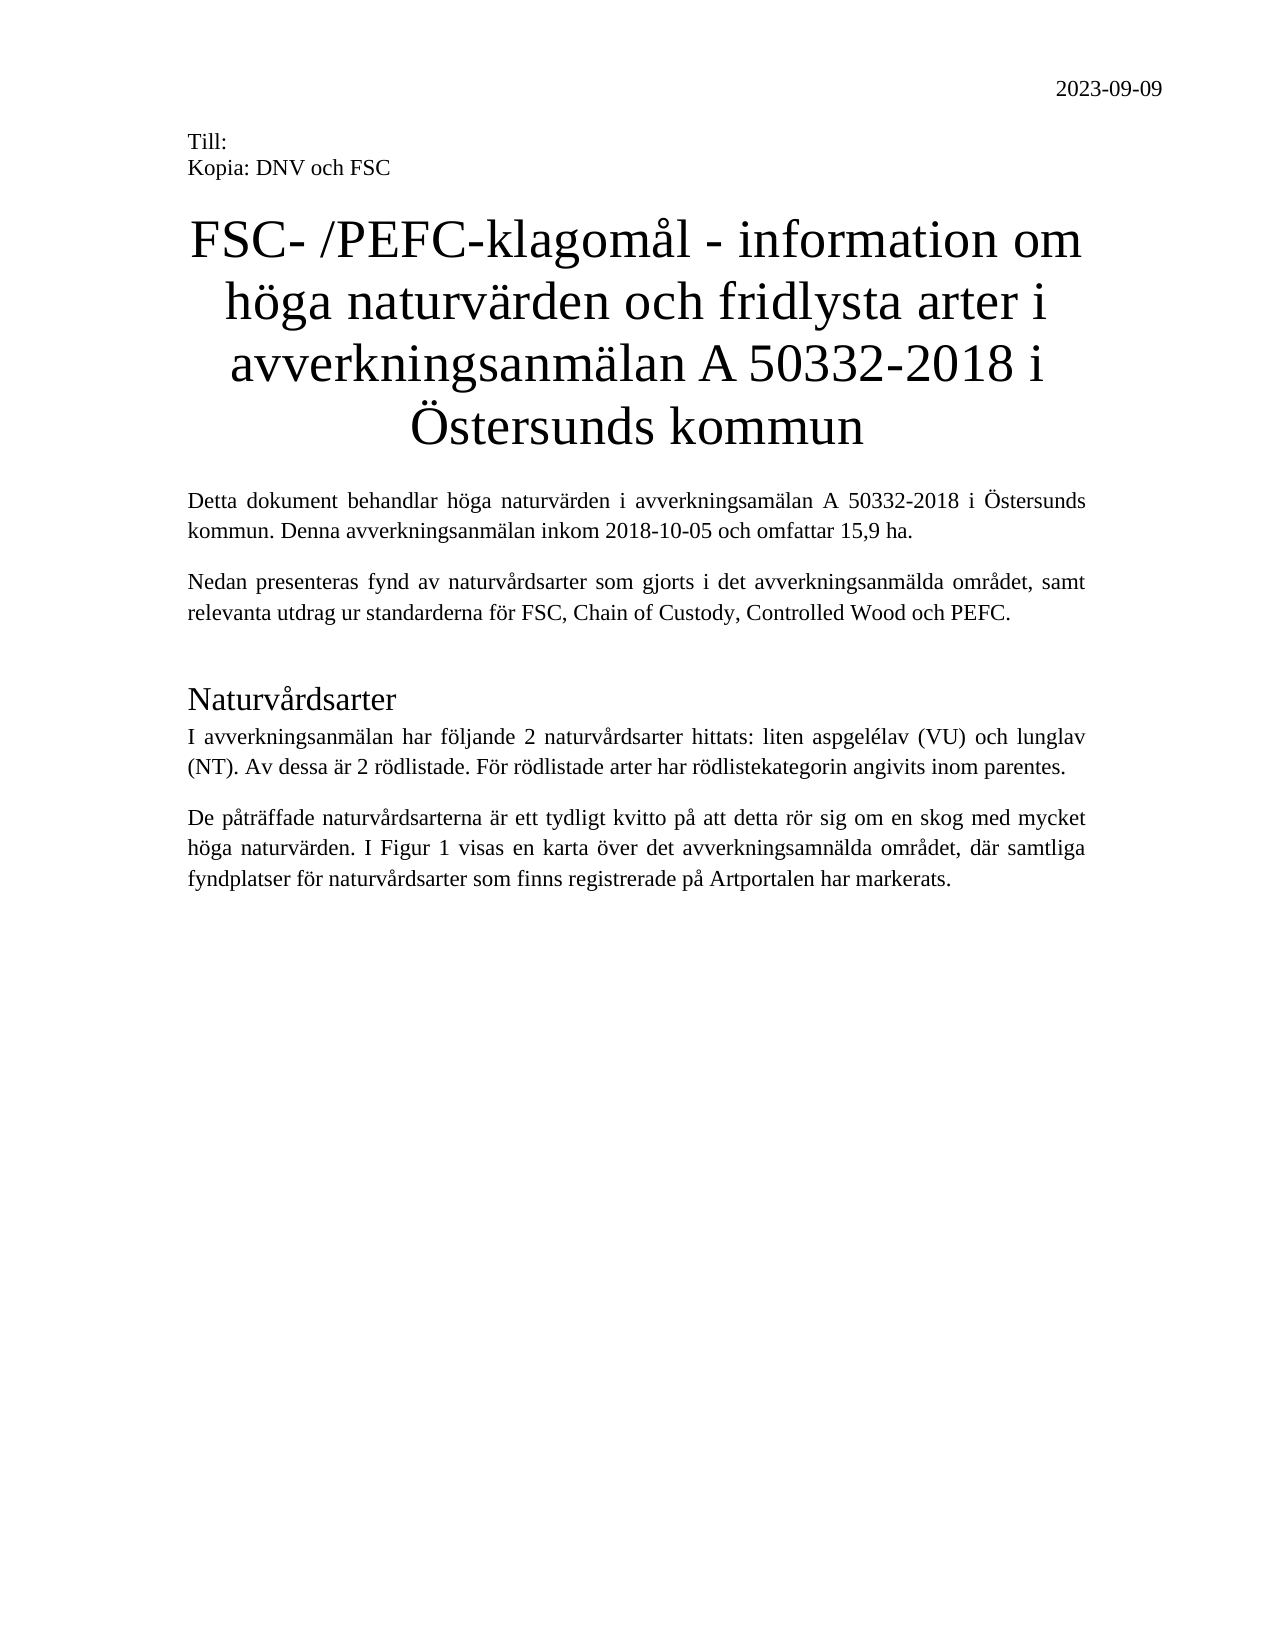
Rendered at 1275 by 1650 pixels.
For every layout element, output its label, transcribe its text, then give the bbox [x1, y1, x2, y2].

text Detta dokument behandlar höga naturvärden i avverkningsamälan A 50332-2018 i Östersunds kommun. Denna avverkningsanmälan inkom 2018-10-05 och omfattar 15,9 ha. [187, 487, 1087, 544]
subtitle Naturvårdsarter [187, 679, 1087, 717]
text I avverkningsanmälan har följande 2 naturvårdsarter hittats: liten aspgelélav (VU) och lunglav (NT). Av dessa är 2 rödlistade. För rödlistade arter har rödlistekategorin angivits inom parentes. [187, 723, 1087, 779]
title FSC- /PEFC-klagomål - information om höga naturvärden och fridlysta arter i avverkningsanmälan A 50332-2018 i Östersunds kommun [187, 207, 1087, 456]
text De påträffade naturvårdsarterna är ett tydligt kvitto på att detta rör sig om en skog med mycket höga naturvärden. I Figur 1 visas en karta över det avverkningsamnälda området, där samtliga fyndplatser för naturvårdsarter som finns registrerade på Artportalen har markerats. [187, 804, 1087, 891]
text Nedan presenteras fynd av naturvårdsarter som gjorts i det avverkningsanmälda området, samt relevanta utdrag ur standarderna för FSC, Chain of Custody, Controlled Wood och PEFC. [187, 568, 1087, 625]
